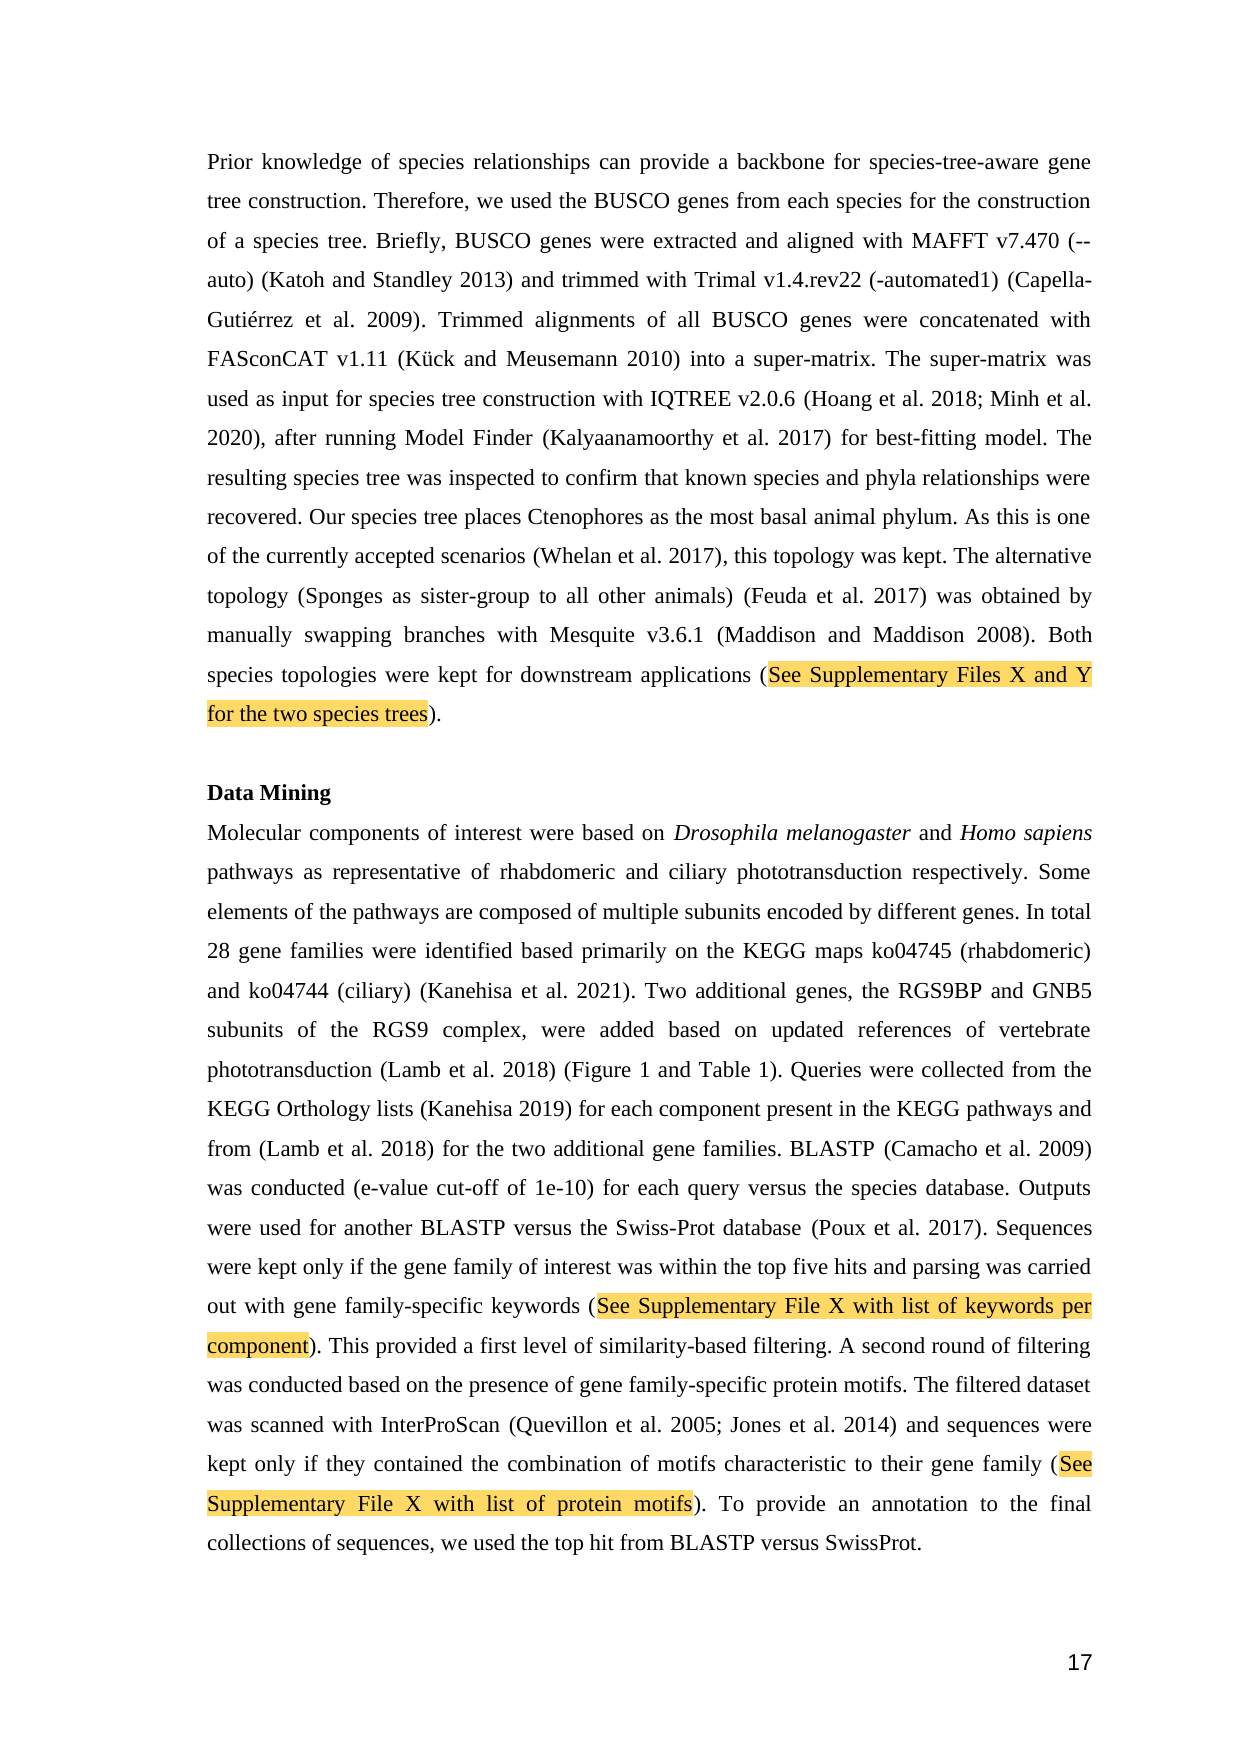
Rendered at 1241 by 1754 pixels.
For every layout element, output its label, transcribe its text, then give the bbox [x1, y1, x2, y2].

text Data Mining [207, 779, 1092, 806]
text Prior knowledge of species relationships can provide a backbone for species-tree-aware gene tree construction. Therefore, we used the BUSCO genes from each species for the construction of a species tree. Briefly, BUSCO genes were extracted and aligned with MAFFT v7.470 (--auto) (Katoh and Standley 2013) and trimmed with Trimal v1.4.rev22 (-automated1) (Capella-Gutiérrez et al. 2009). Trimmed alignments of all BUSCO genes were concatenated with FASconCAT v1.11 (Kück and Meusemann 2010) into a super-matrix. The super-matrix was used as input for species tree construction with IQTREE v2.0.6 (Hoang et al. 2018; Minh et al. 2020), after running Model Finder (Kalyaanamoorthy et al. 2017) for best-fitting model. The resulting species tree was inspected to confirm that known species and phyla relationships were recovered. Our species tree places Ctenophores as the most basal animal phylum. As this is one of the currently accepted scenarios (Whelan et al. 2017), this topology was kept. The alternative topology (Sponges as sister-group to all other animals) (Feuda et al. 2017) was obtained by manually swapping branches with Mesquite v3.6.1 (Maddison and Maddison 2008). Both species topologies were kept for downstream applications (See Supplementary Files X and Y for the two species trees). [207, 148, 1092, 727]
text Molecular components of interest were based on Drosophila melanogaster and Homo sapiens pathways as representative of rhabdomeric and ciliary phototransduction respectively. Some elements of the pathways are composed of multiple subunits encoded by different genes. In total 28 gene families were identified based primarily on the KEGG maps ko04745 (rhabdomeric) and ko04744 (ciliary) (Kanehisa et al. 2021). Two additional genes, the RGS9BP and GNB5 subunits of the RGS9 complex, were added based on updated references of vertebrate phototransduction (Lamb et al. 2018) (Figure 1 and Table 1). Queries were collected from the KEGG Orthology lists (Kanehisa 2019) for each component present in the KEGG pathways and from (Lamb et al. 2018) for the two additional gene families. BLASTP (Camacho et al. 2009) was conducted (e-value cut-off of 1e-10) for each query versus the species database. Outputs were used for another BLASTP versus the Swiss-Prot database (Poux et al. 2017). Sequences were kept only if the gene family of interest was within the top five hits and parsing was carried out with gene family-specific keywords (See Supplementary File X with list of keywords per component). This provided a first level of similarity-based filtering. A second round of filtering was conducted based on the presence of gene family-specific protein motifs. The filtered dataset was scanned with InterProScan (Quevillon et al. 2005; Jones et al. 2014) and sequences were kept only if they contained the combination of motifs characteristic to their gene family (See Supplementary File X with list of protein motifs). To provide an annotation to the final collections of sequences, we used the top hit from BLASTP versus SwissProt. [207, 819, 1092, 1556]
